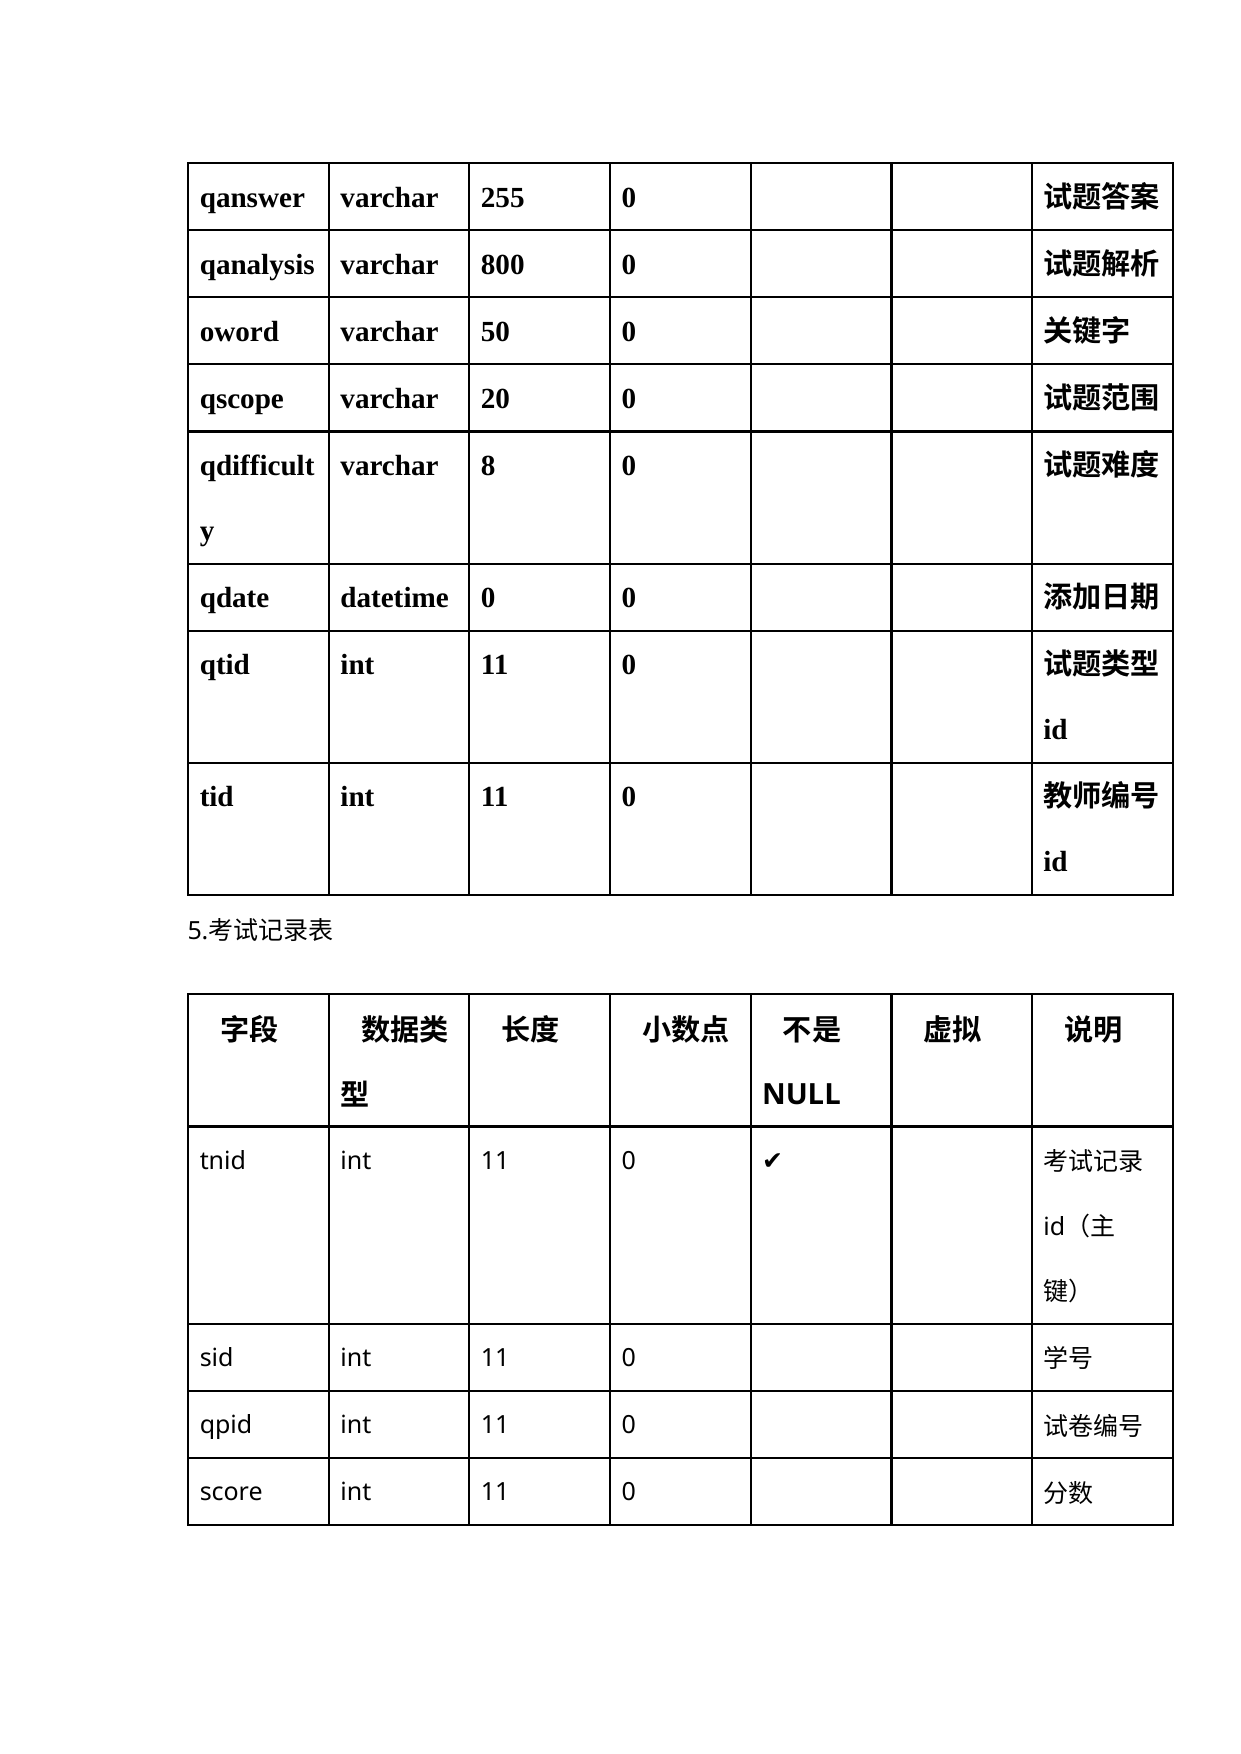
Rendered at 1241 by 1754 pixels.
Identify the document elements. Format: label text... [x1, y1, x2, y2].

table_cell 11 [470, 1392, 609, 1457]
table_cell 0 [611, 1459, 750, 1524]
table_cell 0 [611, 764, 750, 894]
table_cell 试题难度 [1033, 433, 1172, 562]
table_cell 11 [470, 1325, 609, 1389]
table_cell 0 [611, 433, 750, 562]
table_cell [893, 365, 1031, 430]
table_cell 0 [611, 1128, 750, 1322]
table_cell oword [189, 298, 328, 363]
table_cell 教师编号id [1033, 764, 1172, 894]
table_header 字段 [189, 995, 328, 1125]
table_cell [893, 231, 1031, 296]
table_cell [752, 365, 890, 430]
table_cell [893, 433, 1031, 562]
table_cell 试题类型id [1033, 632, 1172, 762]
table_cell 0 [611, 231, 750, 296]
table_cell [893, 164, 1031, 229]
table_cell 50 [470, 298, 609, 363]
table_cell tnid [189, 1128, 328, 1322]
table_cell int [330, 764, 468, 894]
table_cell 0 [611, 1392, 750, 1457]
table_cell qtid [189, 632, 328, 762]
table_cell [893, 1392, 1031, 1457]
table_header 不是NULL [752, 995, 890, 1125]
table_cell 分数 [1033, 1459, 1172, 1524]
table_cell tid [189, 764, 328, 894]
table_header 说明 [1033, 995, 1172, 1125]
table_cell int [330, 632, 468, 762]
table_cell 11 [470, 632, 609, 762]
table_cell qanswer [189, 164, 328, 229]
table_cell qpid [189, 1392, 328, 1457]
table_cell 0 [611, 632, 750, 762]
table_header 数据类型 [330, 995, 468, 1125]
table_header 小数点 [611, 995, 750, 1125]
table_cell 255 [470, 164, 609, 229]
table_cell [893, 565, 1031, 629]
table_cell [752, 164, 890, 229]
text 5.考试记录表 [187, 896, 1053, 961]
table_cell qdifficulty [189, 433, 328, 562]
table_cell int [330, 1128, 468, 1322]
table_cell [893, 764, 1031, 894]
table_cell [752, 231, 890, 296]
table_cell [752, 632, 890, 762]
table_cell 8 [470, 433, 609, 562]
table_cell [752, 1459, 890, 1524]
table_cell [752, 433, 890, 562]
table_cell qscope [189, 365, 328, 430]
table_cell varchar [330, 365, 468, 430]
table_cell [752, 1325, 890, 1389]
table_cell datetime [330, 565, 468, 629]
table_cell 11 [470, 1459, 609, 1524]
table_cell 试题范围 [1033, 365, 1172, 430]
table_cell [893, 298, 1031, 363]
table_cell 添加日期 [1033, 565, 1172, 629]
table_cell 考试记录id（主键） [1033, 1128, 1172, 1322]
table_cell [893, 1325, 1031, 1389]
table_cell 关键字 [1033, 298, 1172, 363]
table_cell score [189, 1459, 328, 1524]
table_cell 试题解析 [1033, 231, 1172, 296]
table_cell varchar [330, 433, 468, 562]
table_cell [893, 1459, 1031, 1524]
table_header 长度 [470, 995, 609, 1125]
table_cell [752, 565, 890, 629]
table_cell [752, 764, 890, 894]
table_cell 学号 [1033, 1325, 1172, 1389]
table_cell 0 [470, 565, 609, 629]
table_cell 0 [611, 298, 750, 363]
table_cell qanalysis [189, 231, 328, 296]
table_cell [752, 298, 890, 363]
table_cell varchar [330, 298, 468, 363]
table_cell 试题答案 [1033, 164, 1172, 229]
table_cell 11 [470, 764, 609, 894]
table_cell 0 [611, 1325, 750, 1389]
table_cell 11 [470, 1128, 609, 1322]
table_cell varchar [330, 231, 468, 296]
table_header 虚拟 [893, 995, 1031, 1125]
table_cell 800 [470, 231, 609, 296]
table_cell 20 [470, 365, 609, 430]
table_cell int [330, 1392, 468, 1457]
table_cell ✔ [752, 1128, 890, 1322]
table_cell [893, 632, 1031, 762]
table_cell int [330, 1459, 468, 1524]
table_cell qdate [189, 565, 328, 629]
table_cell int [330, 1325, 468, 1389]
table_cell varchar [330, 164, 468, 229]
table_cell 0 [611, 565, 750, 629]
table_cell sid [189, 1325, 328, 1389]
table_cell 0 [611, 164, 750, 229]
table_cell 0 [611, 365, 750, 430]
table_cell [893, 1128, 1031, 1322]
table_cell 试卷编号 [1033, 1392, 1172, 1457]
table_cell [752, 1392, 890, 1457]
